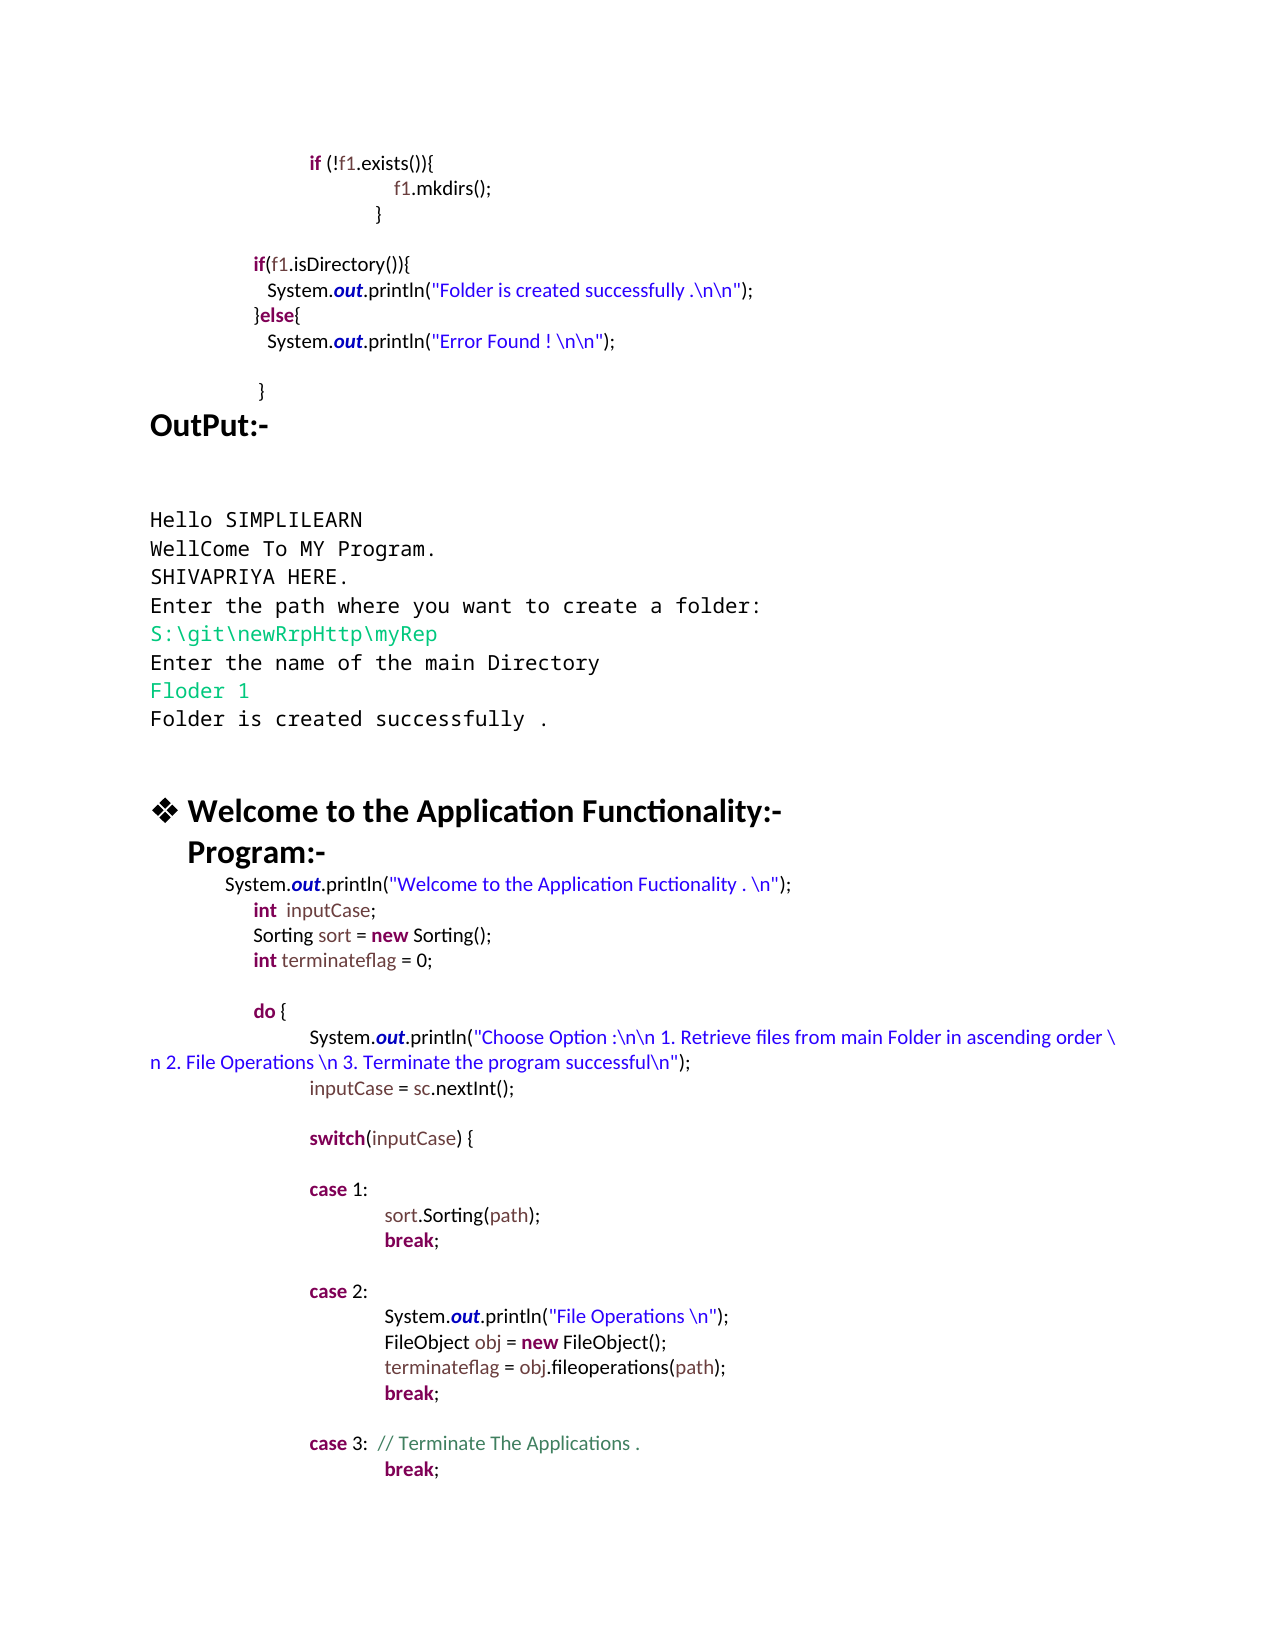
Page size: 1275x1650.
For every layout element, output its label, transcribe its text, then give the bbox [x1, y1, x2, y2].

text FileObject obj = new FileObject(); [150, 1329, 1125, 1354]
text OutPut:- [150, 404, 1125, 445]
text } [150, 201, 1125, 226]
list Welcome to the Application Functionality:- [150, 790, 1125, 831]
text inputCase = sc.nextInt(); [150, 1075, 1125, 1100]
text do { [150, 998, 1125, 1024]
text int terminateflag = 0; [150, 948, 1125, 973]
text Floder 1 [150, 676, 1125, 704]
text f1.mkdirs(); [150, 175, 1125, 201]
text Hello SIMPLILEARN [150, 506, 1125, 534]
text System.out.println("Error Found ! \n\n"); [150, 328, 1125, 353]
text if (!f1.exists()){ [150, 150, 1125, 175]
text case 1: [150, 1176, 1125, 1202]
text case 2: [150, 1278, 1125, 1303]
text Enter the name of the main Directory [150, 648, 1125, 676]
text sort.Sorting(path); [150, 1202, 1125, 1227]
list Program:- [187, 831, 1125, 871]
text System.out.println("File Operations \n"); [150, 1303, 1125, 1329]
text WellCome To MY Program. [150, 534, 1125, 562]
text Folder is created successfully . [150, 704, 1125, 733]
text System.out.println("Choose Option :\n\n 1. Retrieve files from main Folder in ascending order \n 2. File Operations \n 3. Terminate the program successful\n"); [150, 1024, 1125, 1075]
text terminateflag = obj.fileoperations(path); [150, 1354, 1125, 1380]
text break; [150, 1456, 1125, 1481]
text }else{ [150, 302, 1125, 328]
text System.out.println("Welcome to the Application Fuctionality . \n"); [150, 871, 1125, 897]
text } [150, 379, 1125, 404]
text SHIVAPRIYA HERE. [150, 562, 1125, 591]
text break; [150, 1380, 1125, 1405]
text case 3: // Terminate The Applications . [150, 1431, 1125, 1456]
text S:\git\newRrpHttp\myRep [150, 619, 1125, 648]
text break; [150, 1227, 1125, 1253]
text Enter the path where you want to create a folder: [150, 591, 1125, 619]
text int inputCase; [150, 897, 1125, 922]
text switch(inputCase) { [150, 1126, 1125, 1151]
text Sorting sort = new Sorting(); [150, 922, 1125, 948]
text System.out.println("Folder is created successfully .\n\n"); [150, 277, 1125, 302]
text if(f1.isDirectory()){ [150, 252, 1125, 277]
